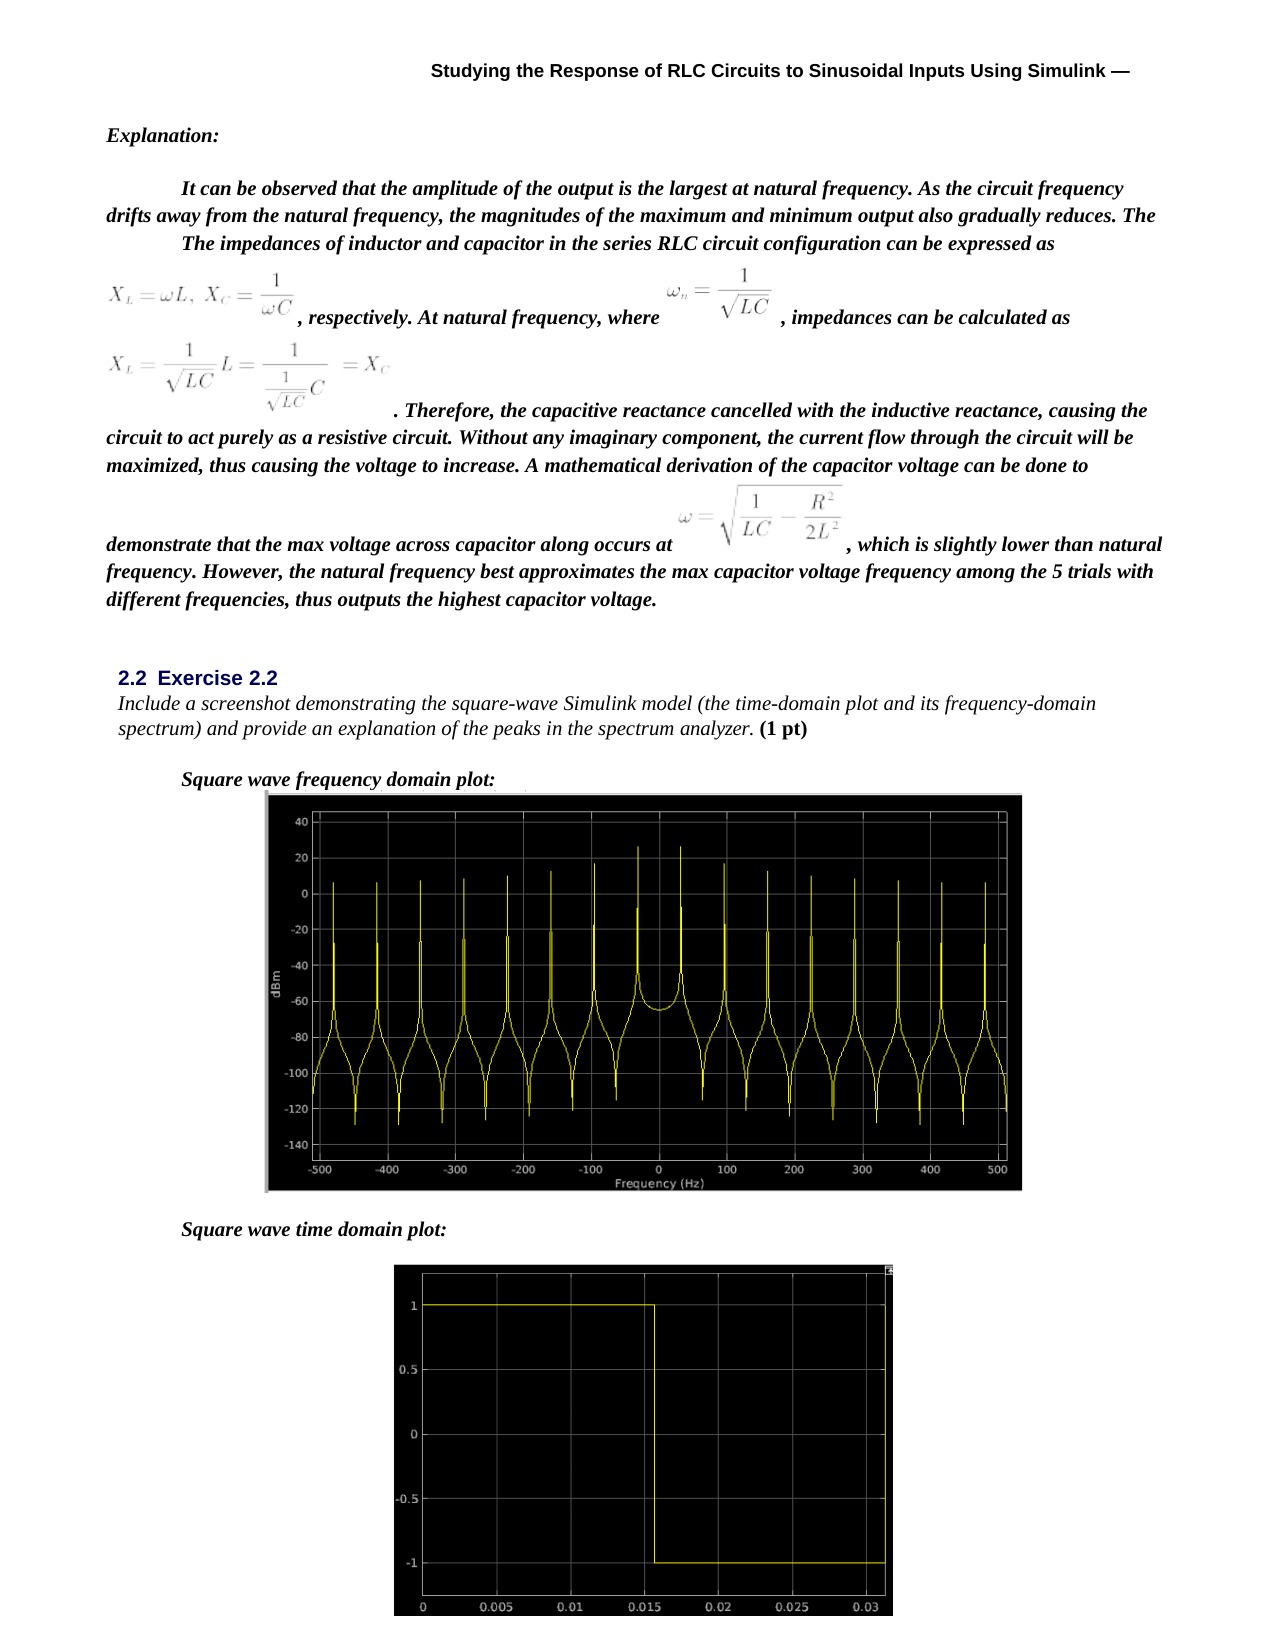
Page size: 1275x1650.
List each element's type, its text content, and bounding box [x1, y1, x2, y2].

list Exercise 2.2 [118, 666, 1169, 690]
text Explanation: [106, 123, 1169, 147]
picture [264, 790, 1023, 1193]
text The impedances of inductor and capacitor in the series RLC circuit configuration can be expressed as , respectively. At natural frequency, where , impedances can be calculated as . Therefore, the capacitive reactance cancelled with the inductive reactance, causing the circuit to act purely as a resistive circuit. Without any imaginary component, the current flow through the circuit will be maximized, thus causing the voltage to increase. A mathematical derivation of the capacitor voltage can be done to demonstrate that the max voltage across capacitor along occurs at , which is slightly lower than natural frequency. However, the natural frequency best approximates the max capacitor voltage frequency among the 5 trials with different frequencies, thus outputs the highest capacitor voltage. [106, 231, 1169, 611]
text Square wave time domain plot: [181, 1216, 1169, 1241]
text Include a screenshot demonstrating the square-wave Simulink model (the time-domain plot and its frequency-domain spectrum) and provide an explanation of the peaks in the spectrum analyzer. (1 pt) [118, 691, 1159, 739]
text Square wave frequency domain plot: [181, 767, 1169, 791]
text It can be observed that the amplitude of the output is the largest at natural frequency. As the circuit frequency drifts away from the natural frequency, the magnitudes of the maximum and minimum output also gradually reduces. The [106, 176, 1169, 227]
picture [393, 1264, 893, 1616]
